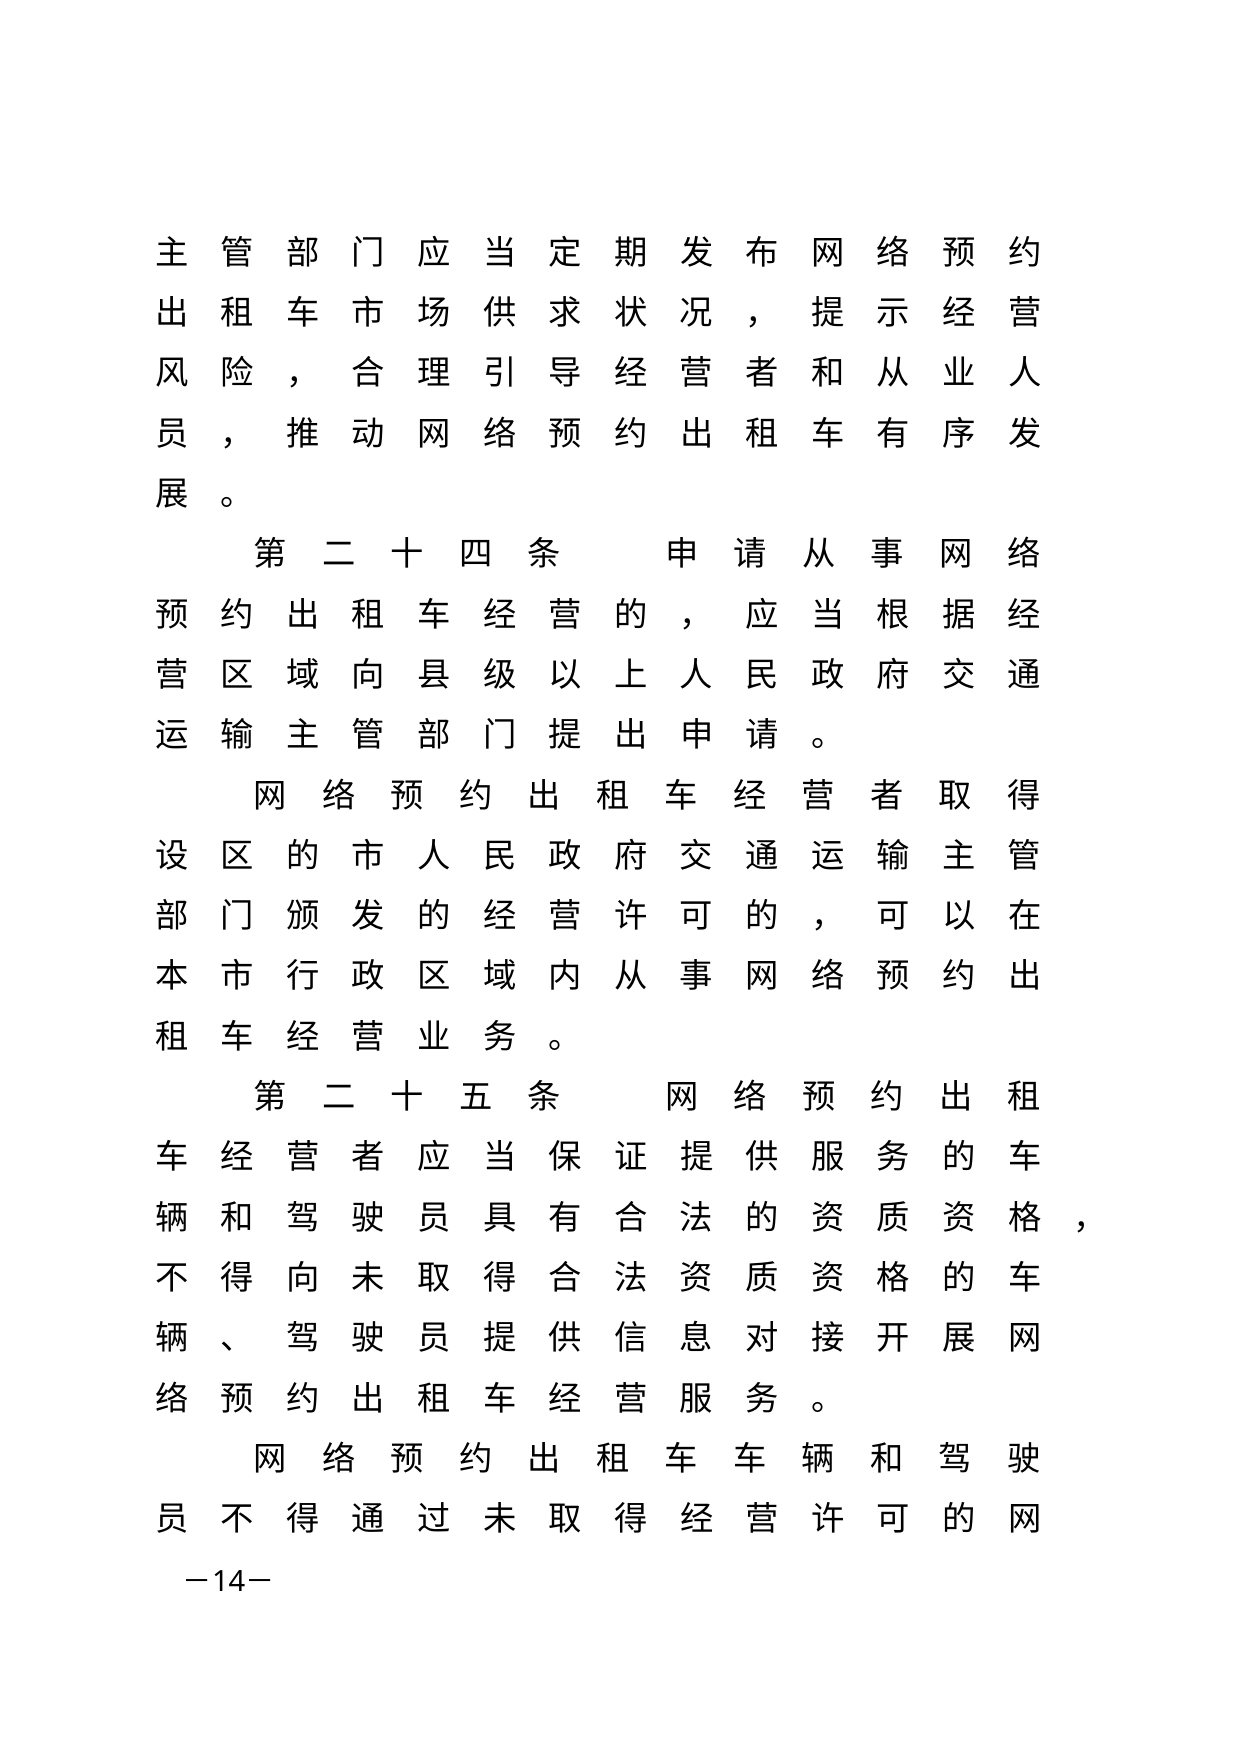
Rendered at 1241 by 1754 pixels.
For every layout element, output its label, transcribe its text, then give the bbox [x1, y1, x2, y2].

text 第二十四条 申请从事网络预约出租车经营的，应当根据经营区域向县级以上人民政府交通运输主管部门提出申请。 [155, 521, 1073, 762]
text 网络预约出租车经营者取得设区的市人民政府交通运输主管部门颁发的经营许可的，可以在本市行政区域内从事网络预约出租车经营业务。 [155, 762, 1073, 1064]
text 网络预约出租车车辆和驾驶员不得通过未取得经营许可的网络服务平台提供运营服务。 [155, 1426, 1073, 1546]
text 第二十五条 网络预约出租车经营者应当保证提供服务的车辆和驾驶员具有合法的资质资格，不得向未取得合法资质资格的车辆、驾驶员提供信息对接开展网络预约出租车经营服务。 [155, 1064, 1073, 1426]
text 县级以上人民政府交通运输主管部门应当定期发布网络预约出租车市场供求状况，提示经营风险，合理引导经营者和从业人员，推动网络预约出租车有序发展。 [155, 219, 1073, 521]
